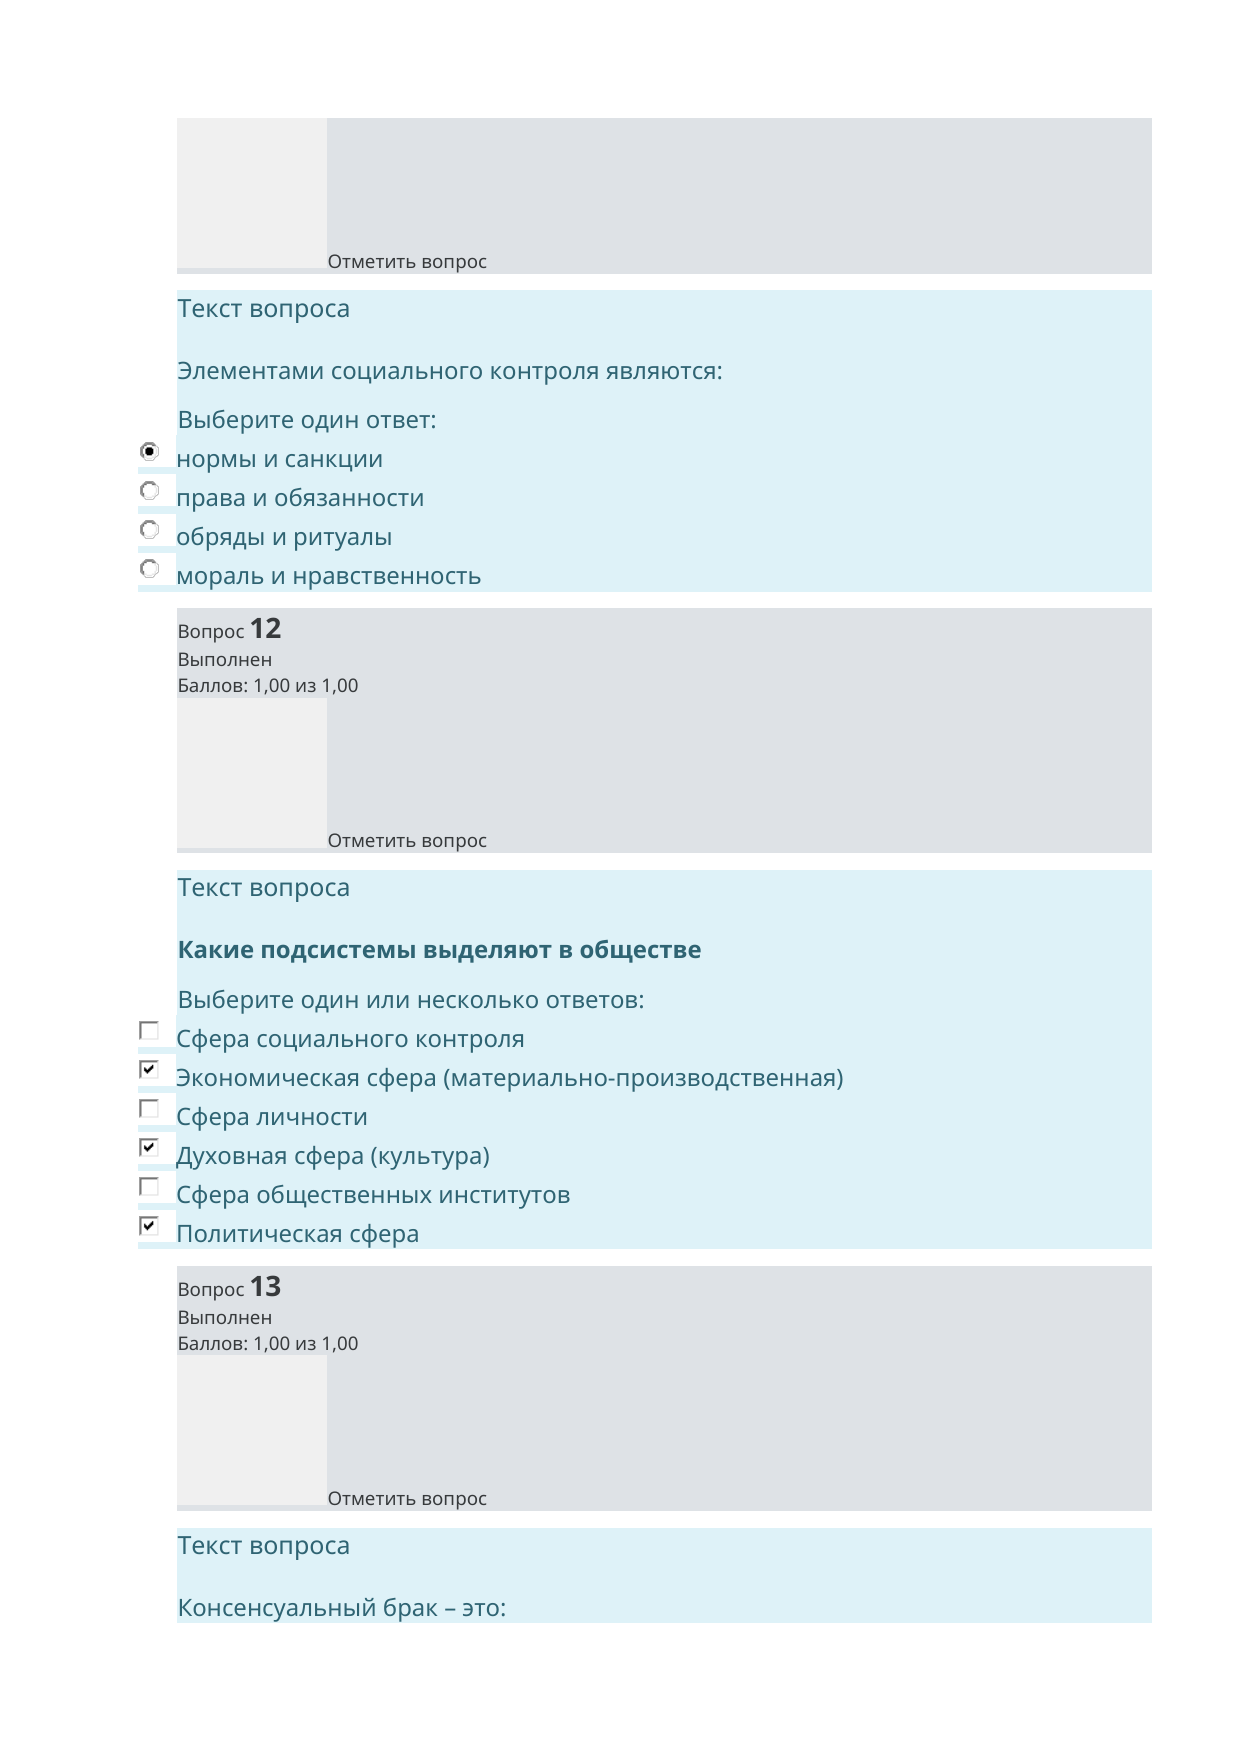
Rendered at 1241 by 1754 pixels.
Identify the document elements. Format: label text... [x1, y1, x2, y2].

text Выберите один или несколько ответов: [177, 982, 1152, 1015]
text Выполнен [177, 647, 1152, 672]
text Сфера личности [138, 1093, 1152, 1132]
text Элементами социального контроля являются: [177, 353, 1152, 386]
text Отметить вопрос [177, 1355, 1152, 1511]
text Текст вопроса [177, 870, 1152, 904]
text Экономическая сфера (материально-производственная) [138, 1054, 1152, 1093]
text Сфера общественных институтов [138, 1171, 1152, 1210]
text Вопрос 13 [177, 1266, 1152, 1304]
text обряды и ритуалы [138, 513, 1152, 553]
text Текст вопроса [177, 1528, 1152, 1562]
text нормы и санкции [138, 435, 1152, 474]
text Какие подсистемы выделяют в обществе [177, 933, 1152, 966]
text Политическая сфера [138, 1210, 1152, 1249]
text Сфера социального контроля [138, 1015, 1152, 1054]
text Баллов: 1,00 из 1,00 [177, 672, 1152, 698]
text Духовная сфера (культура) [138, 1132, 1152, 1171]
text мораль и нравственность [138, 553, 1152, 592]
text Текст вопроса [177, 290, 1152, 324]
text Баллов: 1,00 из 1,00 [177, 1330, 1152, 1355]
text Отметить вопрос [177, 698, 1152, 853]
text Вопрос 12 [177, 608, 1152, 647]
text Консенсуальный брак – это: [177, 1591, 1152, 1623]
text Выполнен [177, 1304, 1152, 1330]
text Отметить вопрос [177, 118, 1152, 274]
text Выберите один ответ: [177, 403, 1152, 435]
text права и обязанности [138, 474, 1152, 513]
